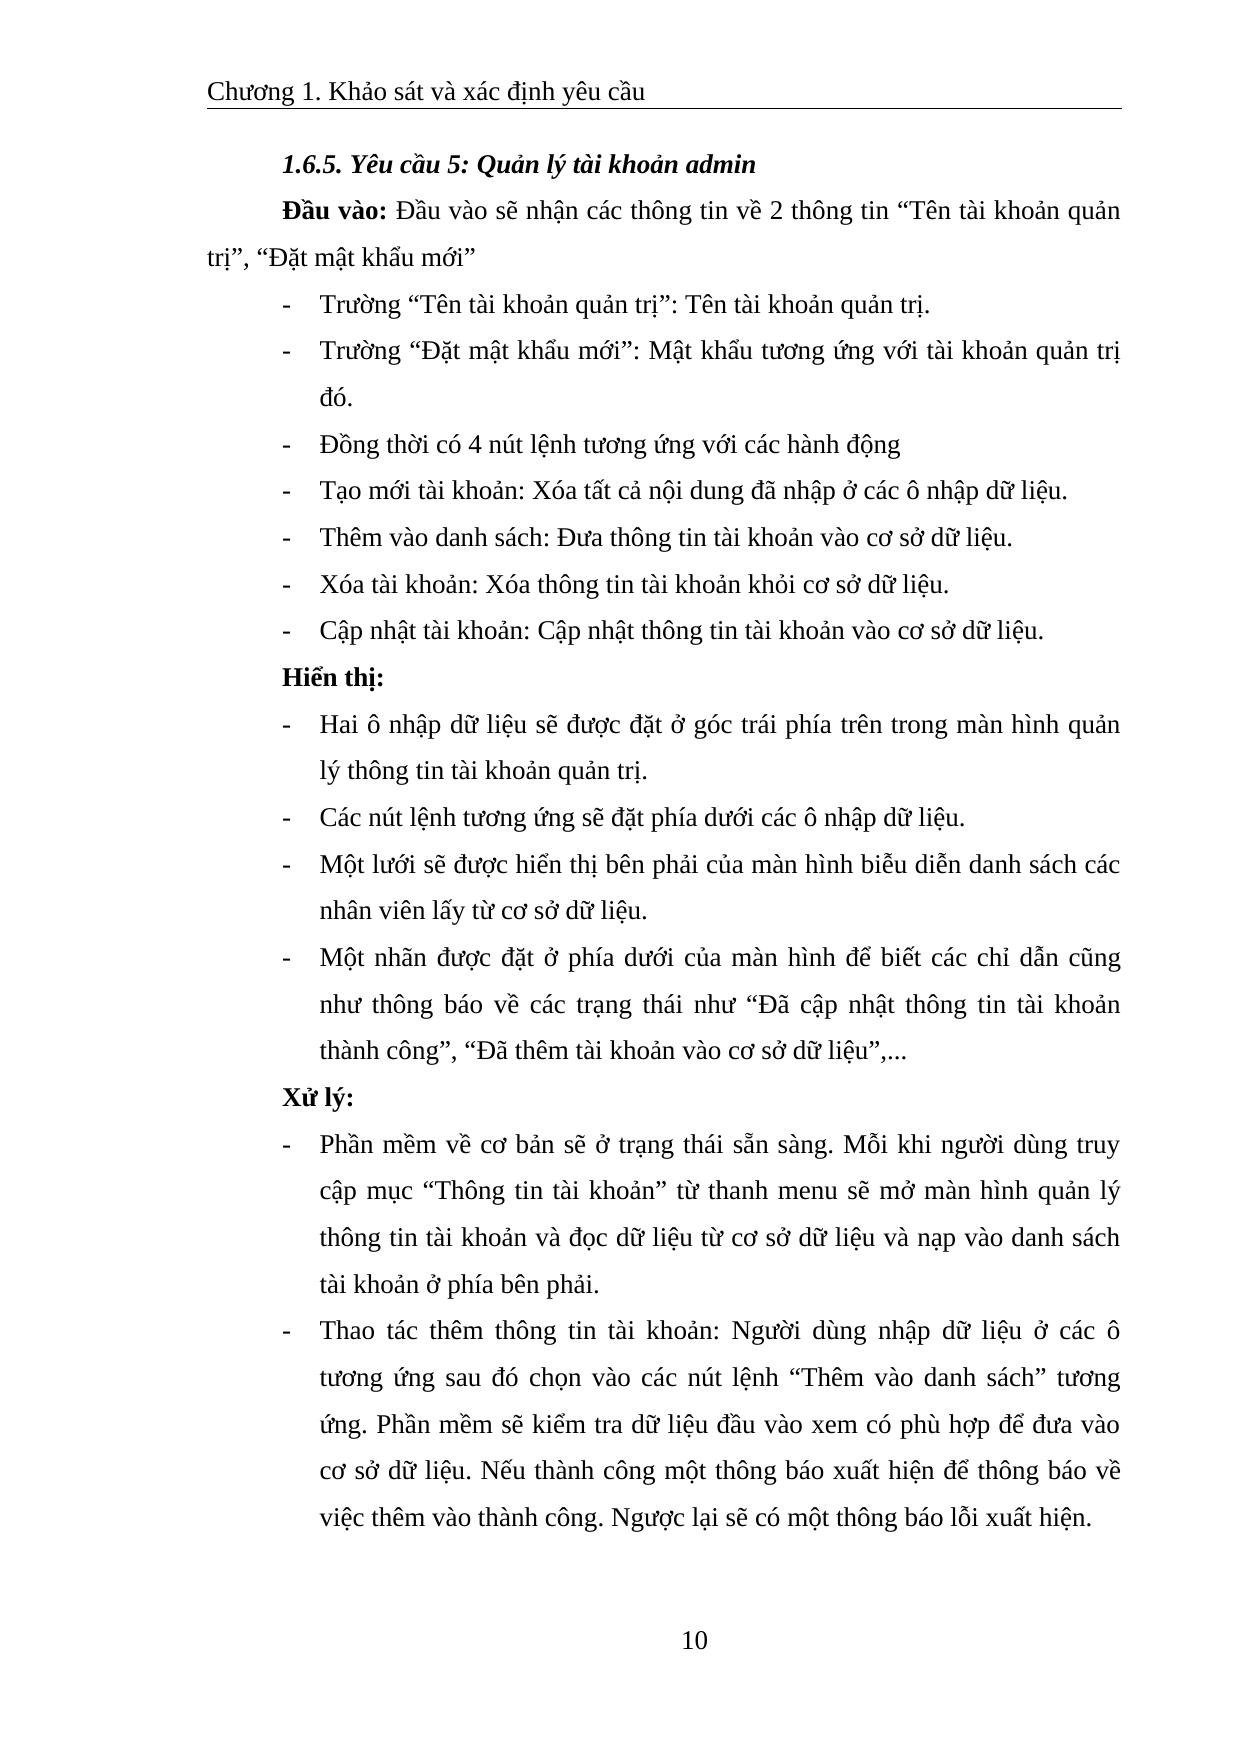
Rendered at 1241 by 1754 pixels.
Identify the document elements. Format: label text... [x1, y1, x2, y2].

text Yêu cầu 5: Quản lý tài khoản admin [282, 148, 1122, 179]
list Tạo mới tài khoản: Xóa tất cả nội dung đã nhập ở các ô nhập dữ liệu. [282, 474, 1122, 506]
list Một nhãn được đặt ở phía dưới của màn hình để biết các chỉ dẫn cũng như thông báo về các trạng thái như “Đã cập nhật thông tin tài khoản thành công”, “Đã thêm tài khoản vào cơ sở dữ liệu”,... [282, 941, 1122, 1066]
list Đồng thời có 4 nút lệnh tương ứng với các hành động [282, 428, 1122, 459]
list Thao tác thêm thông tin tài khoản: Người dùng nhập dữ liệu ở các ô tương ứng sau đó chọn vào các nút lệnh “Thêm vào danh sách” tương ứng. Phần mềm sẽ kiểm tra dữ liệu đầu vào xem có phù hợp để đưa vào cơ sở dữ liệu. Nếu thành công một thông báo xuất hiện để thông báo về việc thêm vào thành công. Ngược lại sẽ có một thông báo lỗi xuất hiện. [282, 1314, 1122, 1532]
list Phần mềm về cơ bản sẽ ở trạng thái sẵn sàng. Mỗi khi người dùng truy cập mục “Thông tin tài khoản” từ thanh menu sẽ mở màn hình quản lý thông tin tài khoản và đọc dữ liệu từ cơ sở dữ liệu và nạp vào danh sách tài khoản ở phía bên phải. [282, 1128, 1122, 1299]
list Xóa tài khoản: Xóa thông tin tài khoản khỏi cơ sở dữ liệu. [282, 568, 1122, 599]
text Đầu vào: Đầu vào sẽ nhận các thông tin về 2 thông tin “Tên tài khoản quản trị”, “Đặt mật khẩu mới” [207, 194, 1122, 272]
list Thêm vào danh sách: Đưa thông tin tài khoản vào cơ sở dữ liệu. [282, 521, 1122, 552]
list Trường “Đặt mật khẩu mới”: Mật khẩu tương ứng với tài khoản quản trị đó. [282, 334, 1122, 412]
list Các nút lệnh tương ứng sẽ đặt phía dưới các ô nhập dữ liệu. [282, 801, 1122, 832]
list Trường “Tên tài khoản quản trị”: Tên tài khoản quản trị. [282, 288, 1122, 319]
list Một lưới sẽ được hiển thị bên phải của màn hình biễu diễn danh sách các nhân viên lấy từ cơ sở dữ liệu. [282, 848, 1122, 926]
list Hai ô nhập dữ liệu sẽ được đặt ở góc trái phía trên trong màn hình quản lý thông tin tài khoản quản trị. [282, 708, 1122, 786]
list Cập nhật tài khoản: Cập nhật thông tin tài khoản vào cơ sở dữ liệu. [282, 614, 1122, 646]
text Xử lý: [207, 1081, 1122, 1112]
text Hiển thị: [207, 661, 1122, 692]
